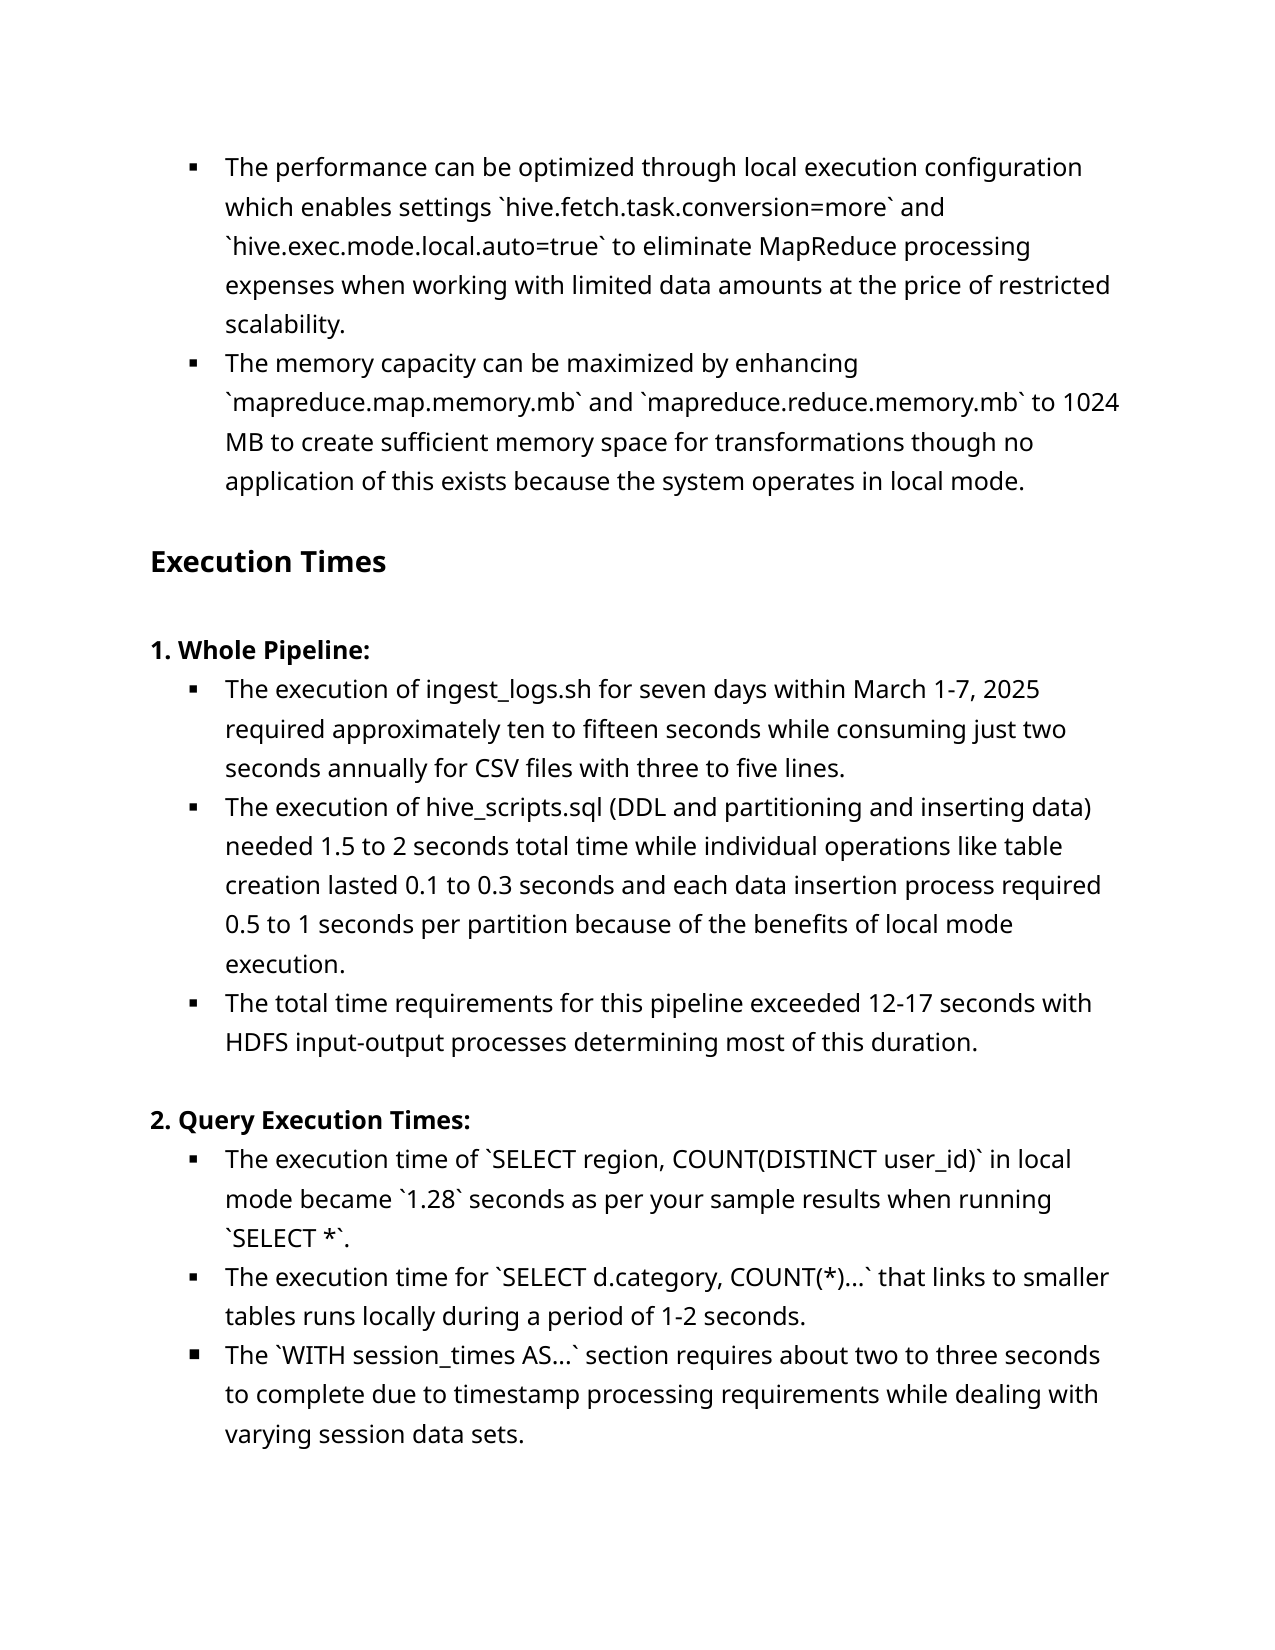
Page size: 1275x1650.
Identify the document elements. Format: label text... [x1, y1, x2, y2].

list The execution of ingest_logs.sh for seven days within March 1-7, 2025 required approximately ten to fifteen seconds while consuming just two seconds annually for CSV files with three to five lines. [187, 672, 1125, 784]
list The execution of hive_scripts.sql (DDL and partitioning and inserting data) needed 1.5 to 2 seconds total time while individual operations like table creation lasted 0.1 to 0.3 seconds and each data insertion process required 0.5 to 1 seconds per partition because of the benefits of local mode execution. [187, 789, 1125, 980]
list The total time requirements for this pipeline exceeded 12-17 seconds with HDFS input-output processes determining most of this duration. [187, 985, 1125, 1059]
list 2. Query Execution Times: [150, 1103, 1125, 1137]
list 1. Whole Pipeline: [150, 633, 1125, 667]
list The execution time of `SELECT region, COUNT(DISTINCT user_id)` in local mode became `1.28` seconds as per your sample results when running `SELECT *`. [187, 1142, 1125, 1254]
list Execution Times [150, 542, 1125, 581]
list The `WITH session_times AS...` section requires about two to three seconds to complete due to timestamp processing requirements while dealing with varying session data sets. [187, 1338, 1125, 1450]
list The performance can be optimized through local execution configuration which enables settings `hive.fetch.task.conversion=more` and `hive.exec.mode.local.auto=true` to eliminate MapReduce processing expenses when working with limited data amounts at the price of restricted scalability. [187, 150, 1125, 341]
list The execution time for `SELECT d.category, COUNT(*)...` that links to smaller tables runs locally during a period of 1-2 seconds. [187, 1259, 1125, 1333]
list The memory capacity can be maximized by enhancing `mapreduce.map.memory.mb` and `mapreduce.reduce.memory.mb` to 1024 MB to create sufficient memory space for transformations though no application of this exists because the system operates in local mode. [187, 346, 1125, 497]
